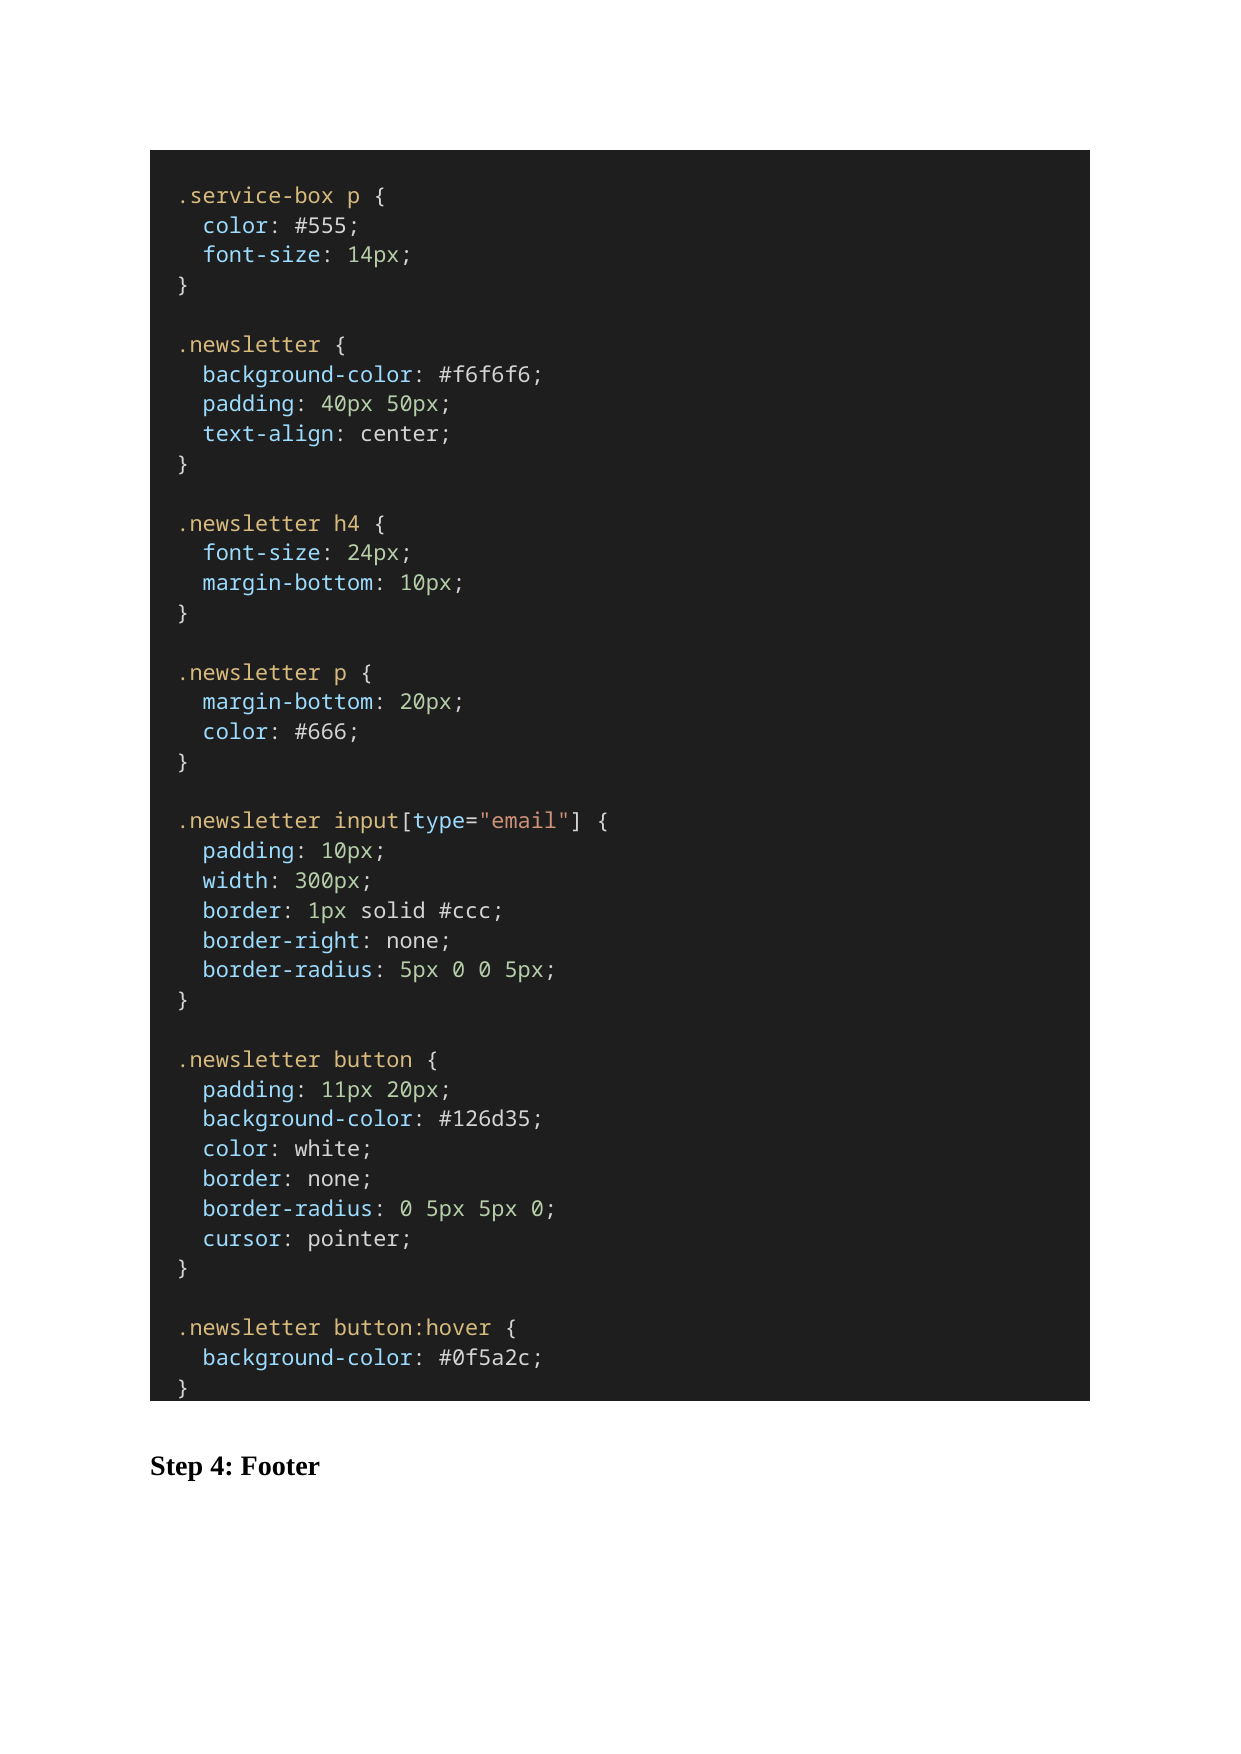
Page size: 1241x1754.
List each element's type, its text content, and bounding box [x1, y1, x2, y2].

text border-right: none; [150, 924, 1090, 954]
text .newsletter h4 { [150, 507, 1090, 537]
text font-size: 24px; [150, 537, 1090, 567]
text .newsletter input[type="email"] { [150, 805, 1090, 835]
text border-radius: 5px 0 0 5px; [150, 954, 1090, 984]
text margin-bottom: 10px; [150, 567, 1090, 597]
text } [150, 984, 1090, 1014]
text } [150, 269, 1090, 299]
text border-radius: 0 5px 5px 0; [150, 1193, 1090, 1222]
text .newsletter button { [150, 1044, 1090, 1073]
text margin-bottom: 20px; [150, 686, 1090, 716]
text } [150, 597, 1090, 627]
text background-color: #f6f6f6; [150, 358, 1090, 388]
text padding: 40px 50px; [150, 388, 1090, 418]
text .newsletter { [150, 329, 1090, 358]
text border: none; [150, 1163, 1090, 1193]
text background-color: #126d35; [150, 1103, 1090, 1133]
text text-align: center; [150, 418, 1090, 448]
text color: white; [150, 1133, 1090, 1163]
text color: #666; [150, 716, 1090, 746]
text } [150, 1371, 1090, 1401]
text color: #555; [150, 209, 1090, 239]
text cursor: pointer; [150, 1222, 1090, 1252]
text } [150, 448, 1090, 478]
text padding: 10px; [150, 835, 1090, 865]
text } [150, 1252, 1090, 1282]
text Step 4: Footer [150, 1449, 1090, 1481]
text .newsletter button:hover { [150, 1312, 1090, 1342]
text padding: 11px 20px; [150, 1073, 1090, 1103]
text background-color: #0f5a2c; [150, 1342, 1090, 1371]
text width: 300px; [150, 865, 1090, 895]
text border: 1px solid #ccc; [150, 895, 1090, 924]
text font-size: 14px; [150, 239, 1090, 269]
text } [150, 746, 1090, 776]
text .newsletter p { [150, 656, 1090, 686]
text .service-box p { [150, 180, 1090, 209]
